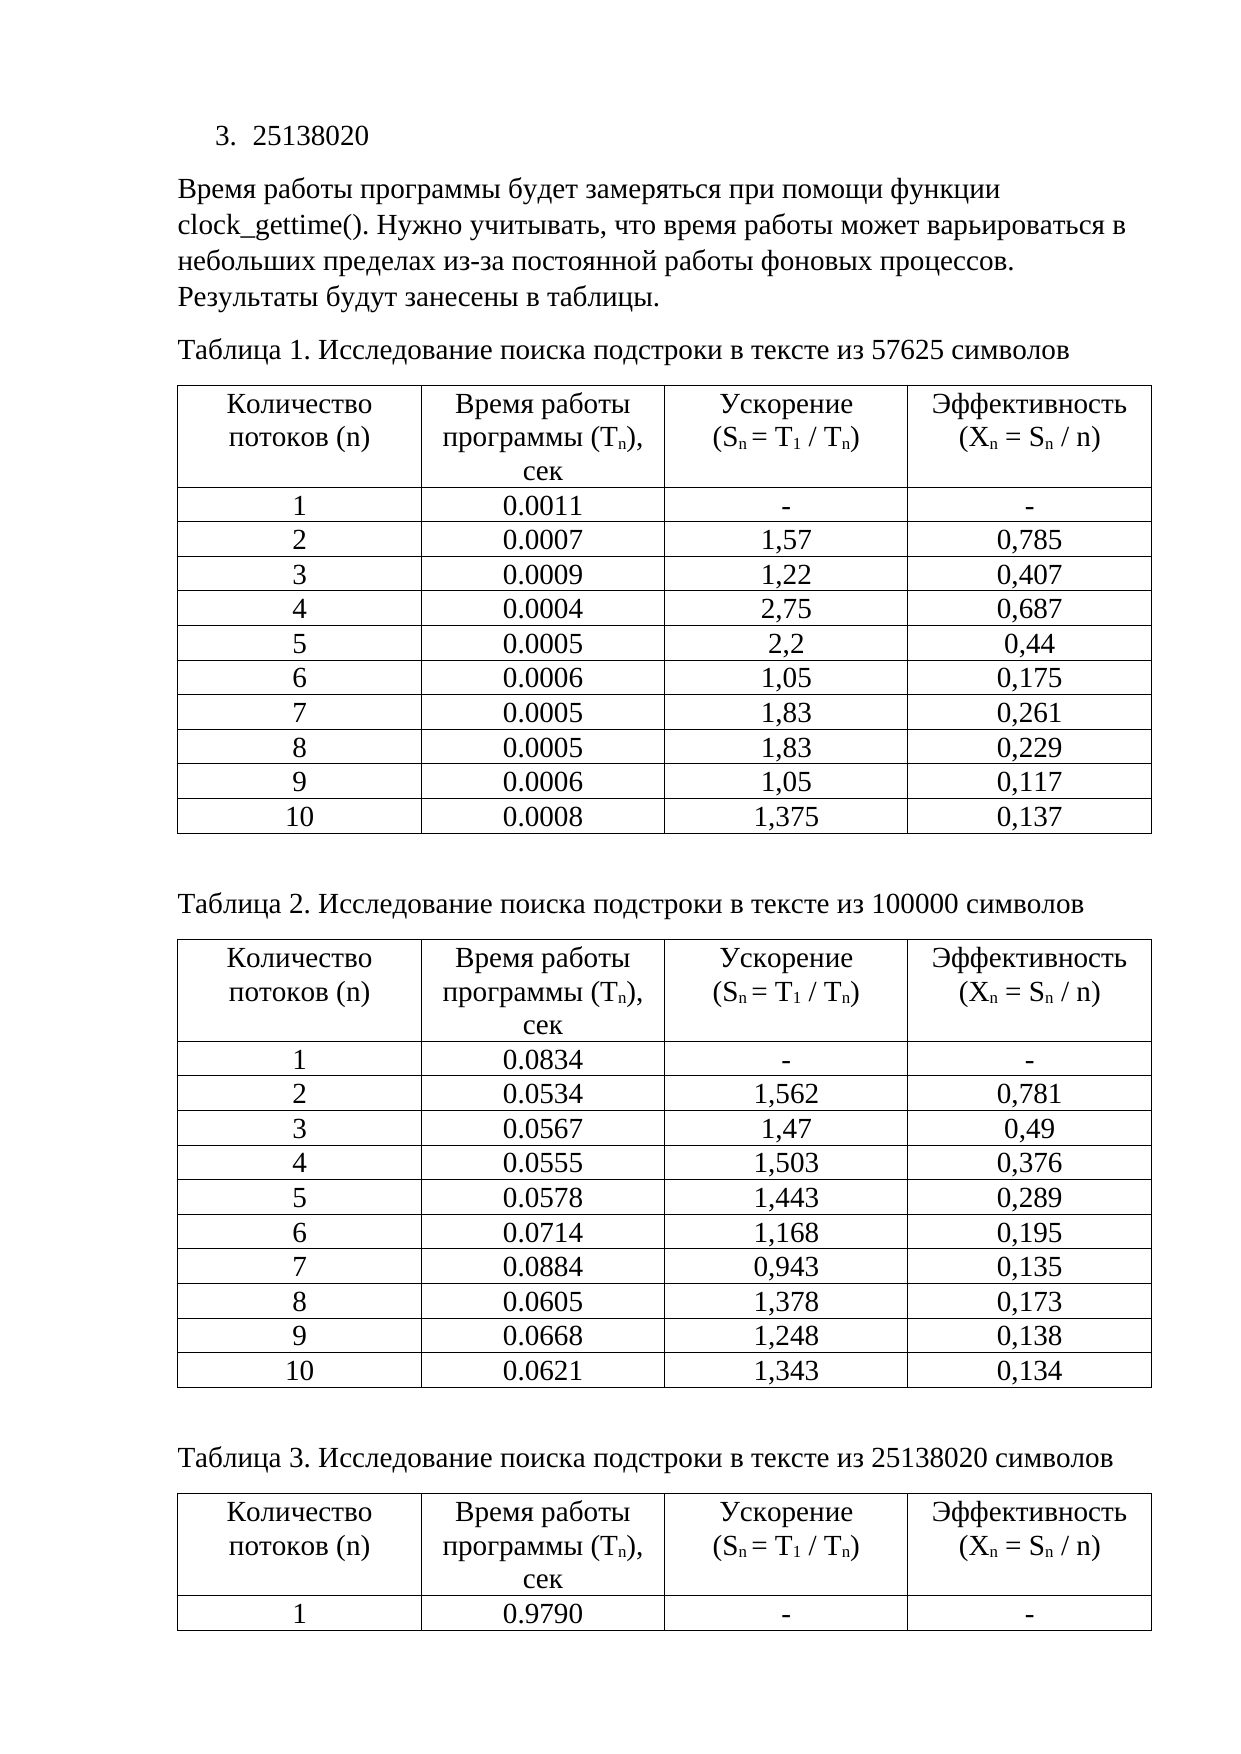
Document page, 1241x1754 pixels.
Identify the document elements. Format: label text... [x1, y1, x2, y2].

table_header Эффективность (Xn = Sn / n) [908, 386, 1151, 487]
table_cell - [908, 1596, 1151, 1629]
table_cell 7 [178, 695, 421, 729]
table_cell 1 [178, 1042, 421, 1075]
table_cell 1,443 [665, 1180, 907, 1214]
table_cell 1,83 [665, 730, 907, 763]
table_cell 1,168 [665, 1215, 907, 1248]
table_cell 1,57 [665, 522, 907, 556]
table_header Количество потоков (n) [178, 940, 421, 1041]
table_cell 0.0578 [422, 1180, 664, 1214]
table_cell 5 [178, 1180, 421, 1214]
table_cell 0,781 [908, 1076, 1151, 1110]
table_cell 0.0011 [422, 488, 664, 521]
table_cell 8 [178, 1284, 421, 1317]
table_cell 10 [178, 799, 421, 832]
table_cell 0,134 [908, 1353, 1151, 1387]
table_cell 4 [178, 1146, 421, 1179]
table_cell 6 [178, 1215, 421, 1248]
table_cell - [665, 488, 907, 521]
text Таблица 1. Исследование поиска подстроки в тексте из 57625 символов [177, 332, 1152, 366]
table_cell 1,22 [665, 557, 907, 590]
table_cell 0.0008 [422, 799, 664, 832]
table_header Количество потоков (n) [178, 1494, 421, 1595]
table_header Ускорение (Sn = T1 / Tn) [665, 386, 907, 487]
table_cell 0,289 [908, 1180, 1151, 1214]
table_cell 0,407 [908, 557, 1151, 590]
table_cell 7 [178, 1249, 421, 1283]
table_cell 0.0005 [422, 730, 664, 763]
table_cell 1 [178, 1596, 421, 1629]
table_cell 9 [178, 1319, 421, 1352]
table_cell 8 [178, 730, 421, 763]
table_cell 2 [178, 522, 421, 556]
text Время работы программы будет замеряться при помощи функции clock_gettime(). Нужно учитывать, что время работы может варьироваться в небольших пределах из-за постоянной работы фоновых процессов. Результаты будут занесены в таблицы. [177, 171, 1152, 313]
table_cell - [908, 1042, 1151, 1075]
table_header Ускорение (Sn = T1 / Tn) [665, 940, 907, 1041]
table_cell 0,138 [908, 1319, 1151, 1352]
table_cell 1,343 [665, 1353, 907, 1387]
table_cell 0,175 [908, 661, 1151, 694]
table_cell 0.0834 [422, 1042, 664, 1075]
table_header Ускорение (Sn = T1 / Tn) [665, 1494, 907, 1595]
table_cell 0,195 [908, 1215, 1151, 1248]
table_cell 9 [178, 764, 421, 798]
table_cell 3 [178, 1111, 421, 1144]
table_header Эффективность (Xn = Sn / n) [908, 940, 1151, 1041]
table_cell 0.0009 [422, 557, 664, 590]
table_cell 1,05 [665, 764, 907, 798]
table_cell 0,785 [908, 522, 1151, 556]
table_cell 1,248 [665, 1319, 907, 1352]
table_cell - [665, 1596, 907, 1629]
table_cell 6 [178, 661, 421, 694]
table_cell 0.0534 [422, 1076, 664, 1110]
table_cell - [908, 488, 1151, 521]
table_cell 1 [178, 488, 421, 521]
table_cell - [665, 1042, 907, 1075]
table_cell 1,503 [665, 1146, 907, 1179]
table_cell 0,49 [908, 1111, 1151, 1144]
table_cell 0.0567 [422, 1111, 664, 1144]
table_cell 0.0005 [422, 695, 664, 729]
table_header Количество потоков (n) [178, 386, 421, 487]
table_cell 10 [178, 1353, 421, 1387]
table_cell 2 [178, 1076, 421, 1110]
table_cell 0,137 [908, 799, 1151, 832]
table_cell 0.0668 [422, 1319, 664, 1352]
list 25138020 [215, 118, 1152, 152]
table_cell 4 [178, 591, 421, 625]
table_cell 0.0555 [422, 1146, 664, 1179]
table_cell 1,378 [665, 1284, 907, 1317]
table_cell 0.0605 [422, 1284, 664, 1317]
table_cell 5 [178, 626, 421, 659]
table_header Время работы программы (Tn), сек [422, 386, 664, 487]
table_cell 0.0006 [422, 661, 664, 694]
table_header Время работы программы (Tn), сек [422, 1494, 664, 1595]
table_cell 0,135 [908, 1249, 1151, 1283]
table_cell 1,05 [665, 661, 907, 694]
table_cell 0,261 [908, 695, 1151, 729]
table_cell 0.0621 [422, 1353, 664, 1387]
text Таблица 2. Исследование поиска подстроки в тексте из 100000 символов [177, 886, 1152, 920]
table_cell 0.0007 [422, 522, 664, 556]
table_cell 0,117 [908, 764, 1151, 798]
table_header Эффективность (Xn = Sn / n) [908, 1494, 1151, 1595]
table_cell 0.0884 [422, 1249, 664, 1283]
table_header Время работы программы (Tn), сек [422, 940, 664, 1041]
table_cell 0,376 [908, 1146, 1151, 1179]
table_cell 3 [178, 557, 421, 590]
table_cell 0.9790 [422, 1596, 664, 1629]
table_cell 0.0714 [422, 1215, 664, 1248]
table_cell 0.0006 [422, 764, 664, 798]
table_cell 0.0004 [422, 591, 664, 625]
text Таблица 3. Исследование поиска подстроки в тексте из 25138020 символов [177, 1441, 1152, 1474]
table_cell 2,75 [665, 591, 907, 625]
table_cell 0,173 [908, 1284, 1151, 1317]
table_cell 0,687 [908, 591, 1151, 625]
table_cell 1,47 [665, 1111, 907, 1144]
table_cell 2,2 [665, 626, 907, 659]
table_cell 1,562 [665, 1076, 907, 1110]
table_cell 1,83 [665, 695, 907, 729]
table_cell 0,44 [908, 626, 1151, 659]
table_cell 1,375 [665, 799, 907, 832]
table_cell 0,943 [665, 1249, 907, 1283]
table_cell 0.0005 [422, 626, 664, 659]
table_cell 0,229 [908, 730, 1151, 763]
